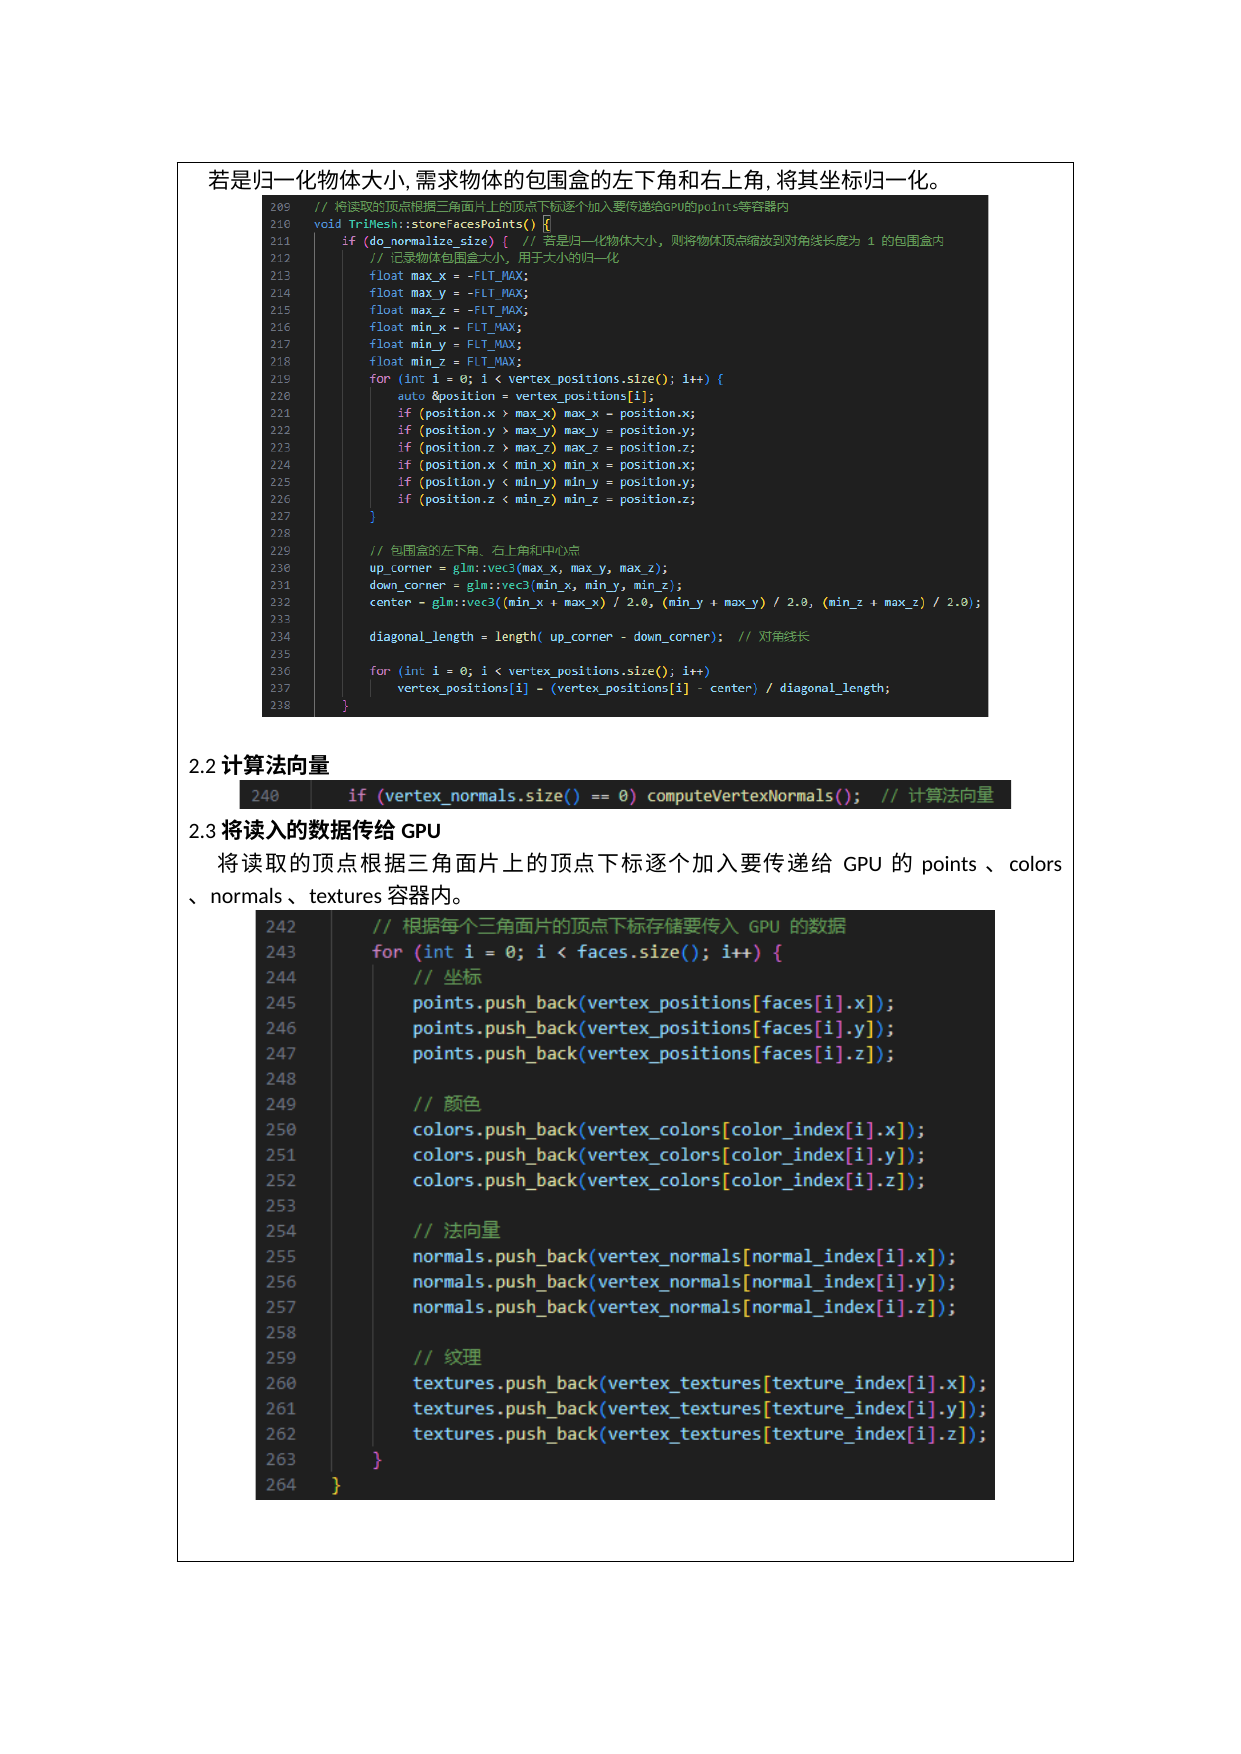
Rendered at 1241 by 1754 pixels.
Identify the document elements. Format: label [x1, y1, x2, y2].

picture [262, 195, 989, 717]
picture [255, 910, 995, 1500]
picture [239, 780, 1012, 809]
table_header [178, 163, 1073, 1561]
